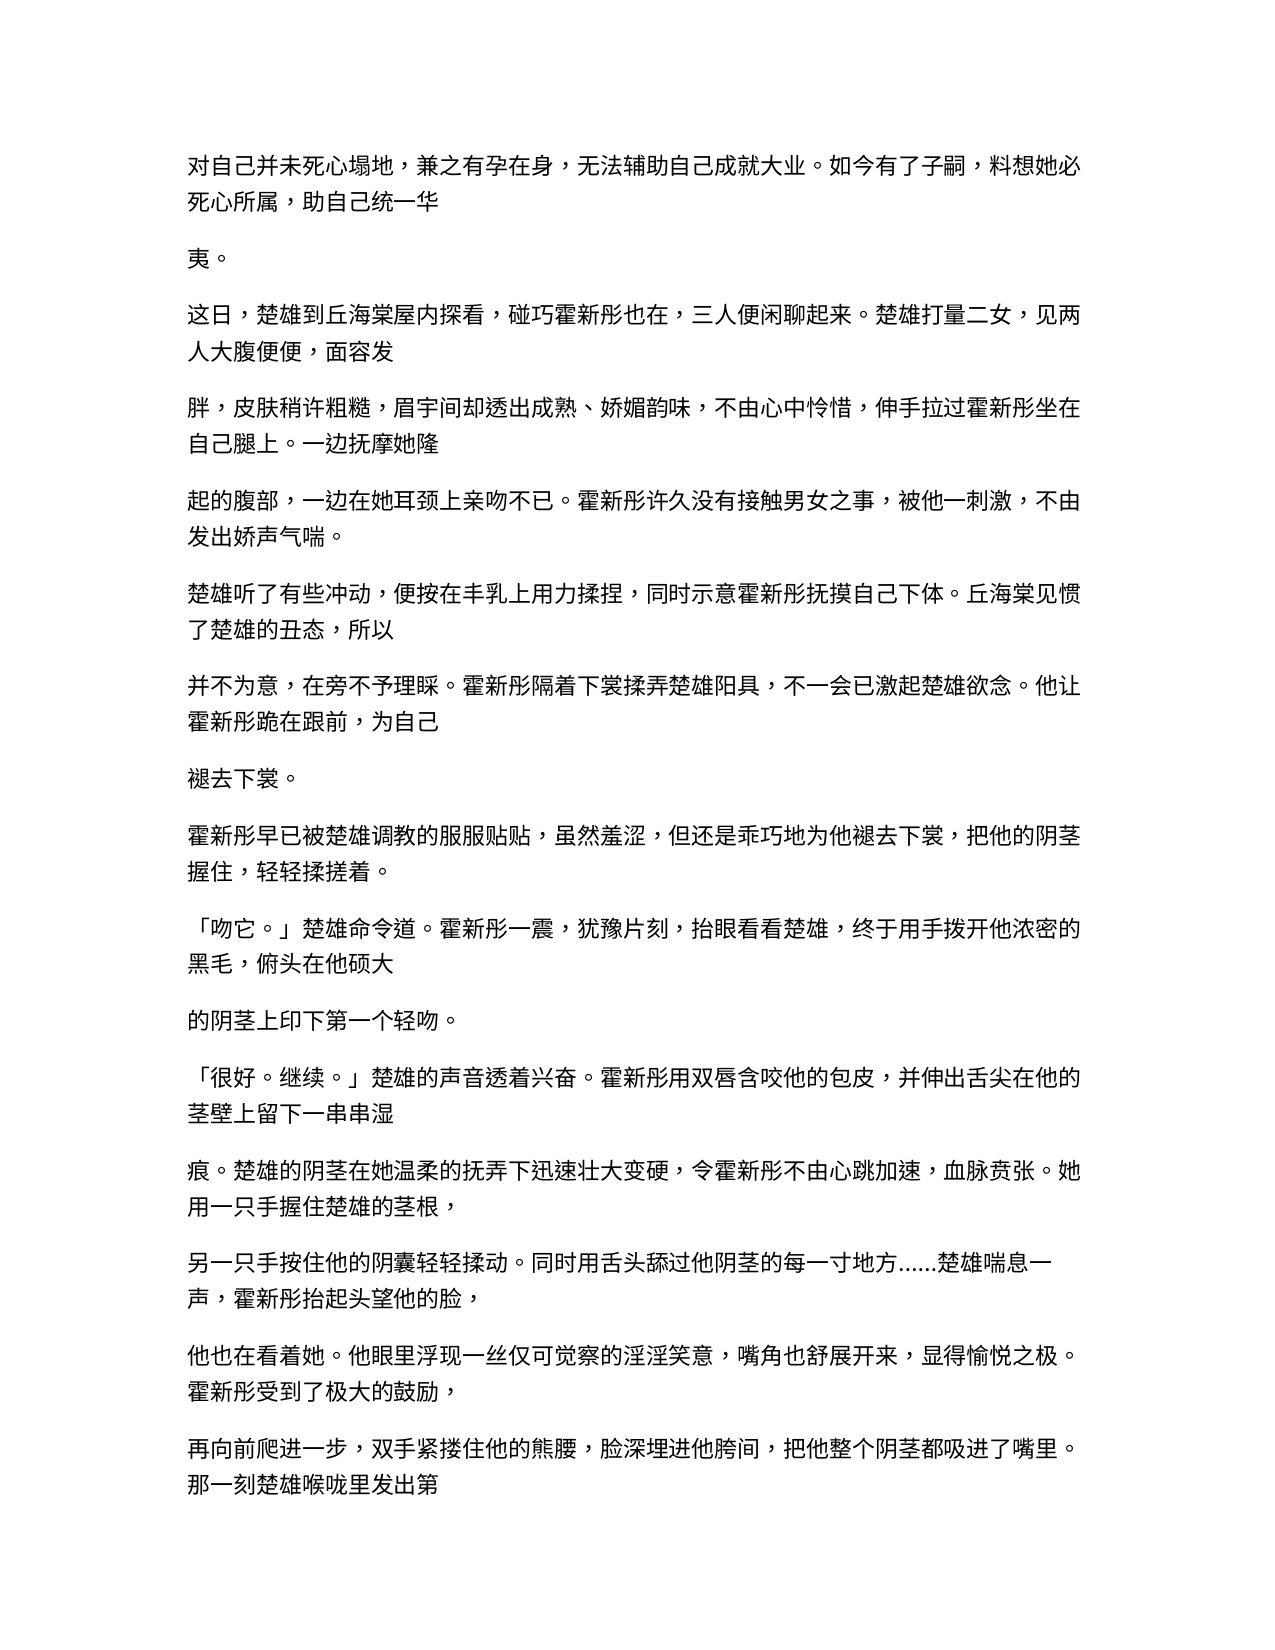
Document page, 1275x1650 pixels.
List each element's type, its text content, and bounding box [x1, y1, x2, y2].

text 再向前爬进一步，双手紧搂住他的熊腰，脸深埋进他胯间，把他整个阴茎都吸进了嘴里。那一刻楚雄喉咙里发出第 [187, 1433, 1087, 1500]
text 对自己并未死心塌地，兼之有孕在身，无法辅助自己成就大业。如今有了子嗣，料想她必死心所属，助自己统一华 [187, 150, 1087, 217]
text 胖，皮肤稍许粗糙，眉宇间却透出成熟、娇媚韵味，不由心中怜惜，伸手拉过霍新彤坐在自己腿上。一边抚摩她隆 [187, 392, 1087, 459]
text 起的腹部，一边在她耳颈上亲吻不已。霍新彤许久没有接触男女之事，被他一刺激，不由发出娇声气喘。 [187, 485, 1087, 552]
text 痕。楚雄的阴茎在她温柔的抚弄下迅速壮大变硬，令霍新彤不由心跳加速，血脉贲张。她用一只手握住楚雄的茎根， [187, 1155, 1087, 1222]
text 「很好。继续。」楚雄的声音透着兴奋。霍新彤用双唇含咬他的包皮，并伸出舌尖在他的茎壁上留下一串串湿 [187, 1062, 1087, 1129]
text 并不为意，在旁不予理睬。霍新彤隔着下裳揉弄楚雄阳具，不一会已激起楚雄欲念。他让霍新彤跪在跟前，为自己 [187, 670, 1087, 737]
text 「吻它。」楚雄命令道。霍新彤一震，犹豫片刻，抬眼看看楚雄，终于用手拨开他浓密的黑毛，俯头在他硕大 [187, 912, 1087, 980]
text 另一只手按住他的阴囊轻轻揉动。同时用舌头舔过他阴茎的每一寸地方……楚雄喘息一声，霍新彤抬起头望他的脸， [187, 1247, 1087, 1314]
text 这日，楚雄到丘海棠屋内探看，碰巧霍新彤也在，三人便闲聊起来。楚雄打量二女，见两人大腹便便，面容发 [187, 299, 1087, 367]
text 的阴茎上印下第一个轻吻。 [187, 1005, 1087, 1036]
text 霍新彤早已被楚雄调教的服服贴贴，虽然羞涩，但还是乖巧地为他褪去下裳，把他的阴茎握住，轻轻揉搓着。 [187, 820, 1087, 887]
text 褪去下裳。 [187, 763, 1087, 794]
text 楚雄听了有些冲动，便按在丰乳上用力揉捏，同时示意霍新彤抚摸自己下体。丘海棠见惯了楚雄的丑态，所以 [187, 578, 1087, 645]
text 夷。 [187, 243, 1087, 274]
text 他也在看着她。他眼里浮现一丝仅可觉察的淫淫笑意，嘴角也舒展开来，显得愉悦之极。霍新彤受到了极大的鼓励， [187, 1340, 1087, 1407]
